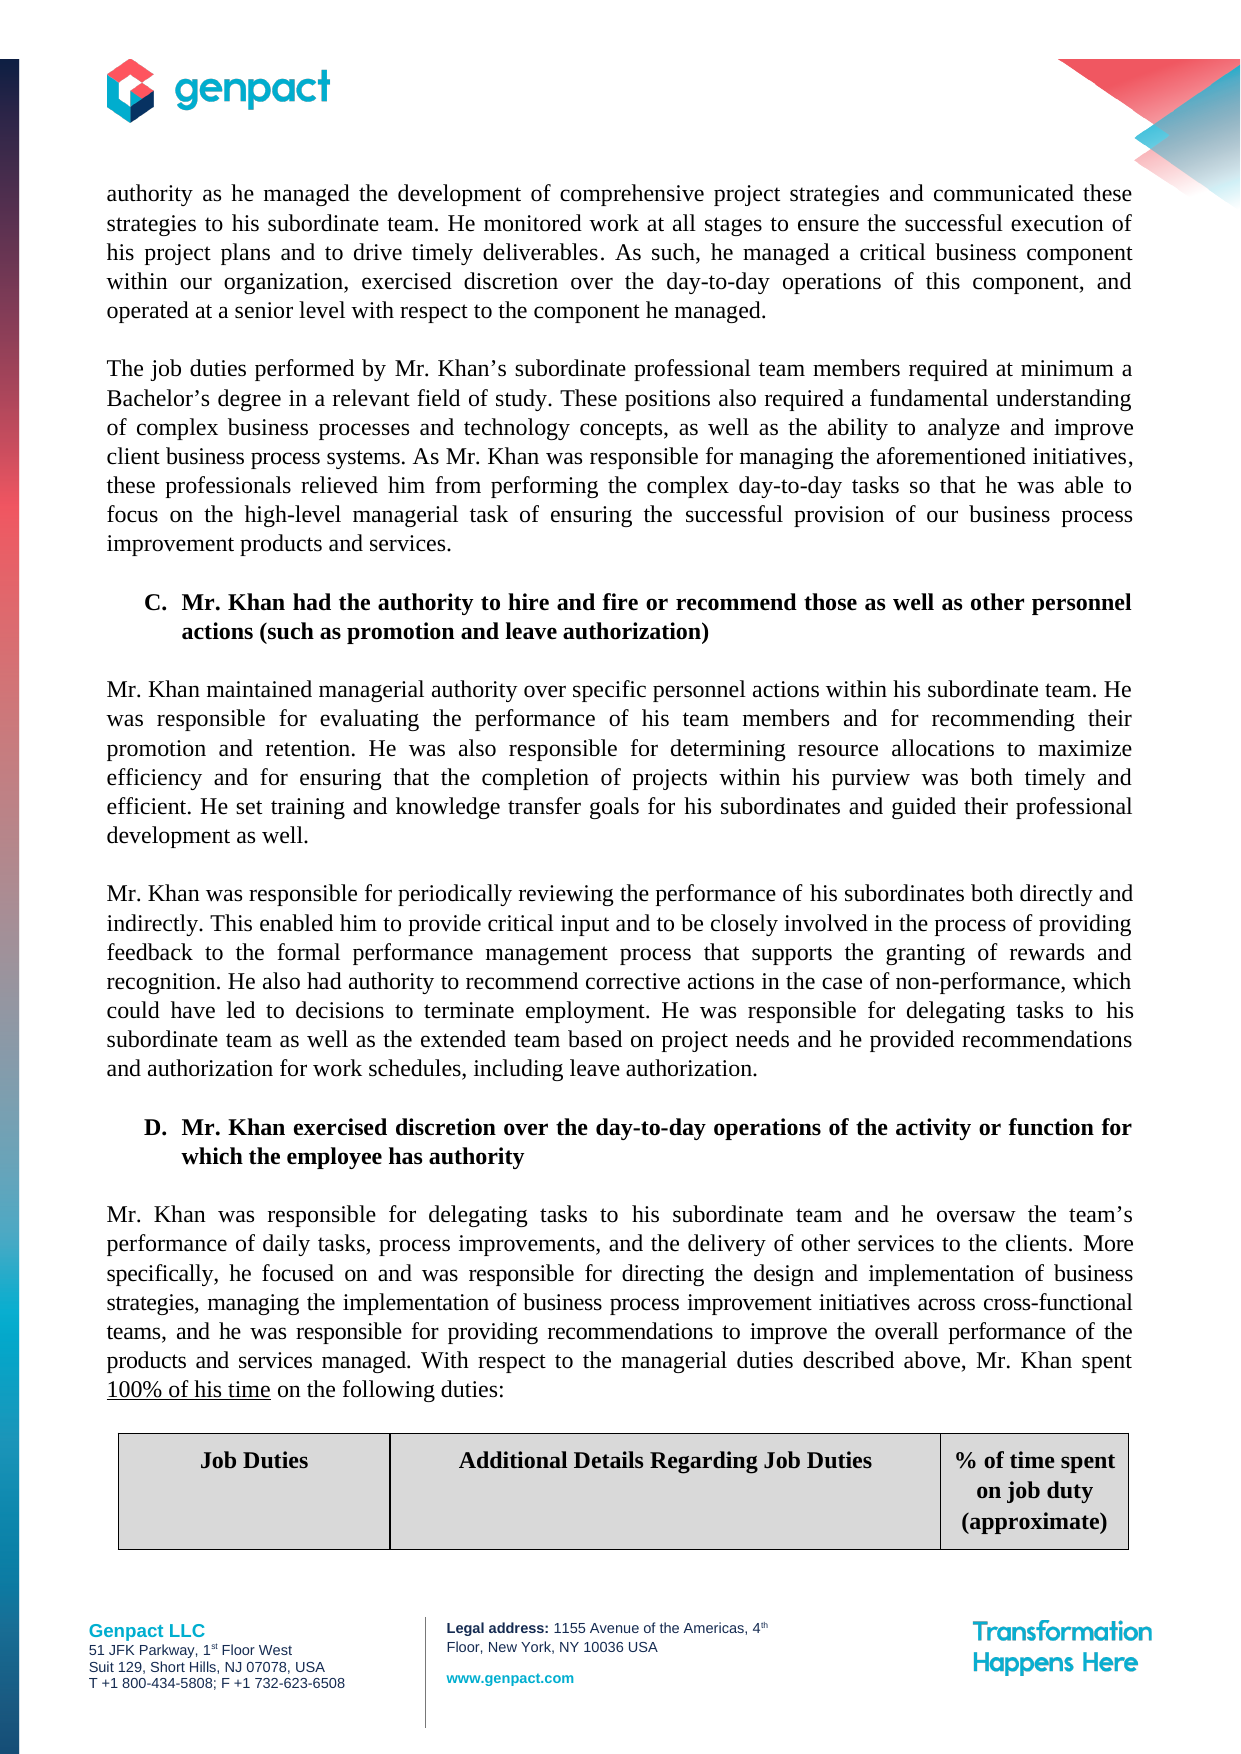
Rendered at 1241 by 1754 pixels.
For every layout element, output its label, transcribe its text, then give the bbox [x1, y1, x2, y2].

list Mr. Khan had the authority to hire and fire or recommend those as well as other personnel actions (such as promotion and leave authorization) [144, 587, 1134, 645]
text The job duties performed by Mr. Khan’s subordinate professional team members required at minimum a Bachelor’s degree in a relevant field of study. These positions also required a fundamental understanding of complex business processes and technology concepts, as well as the ability to analyze and improve client business process systems. As Mr. Khan was responsible for managing the aforementioned initiatives, these professionals relieved him from performing the complex day-to-day tasks so that he was able to focus on the high-level managerial task of ensuring the successful provision of our business process improvement products and services. [106, 353, 1134, 558]
text Mr. Khan was responsible for periodically reviewing the performance of his subordinates both directly and indirectly. This enabled him to provide critical input and to be closely involved in the process of providing feedback to the formal performance management process that supports the granting of rewards and recognition. He also had authority to recommend corrective actions in the case of non-performance, which could have led to decisions to terminate employment. He was responsible for delegating tasks to his subordinate team as well as the extended team based on project needs and he provided recommendations and authorization for work schedules, including leave authorization. [106, 878, 1134, 1083]
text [106, 178, 1134, 324]
text Mr. Khan maintained managerial authority over specific personnel actions within his subordinate team. He was responsible for evaluating the performance of his team members and for recommending their promotion and retention. He was also responsible for determining resource allocations to maximize efficiency and for ensuring that the completion of projects within his purview was both timely and efficient. He set training and knowledge transfer goals for his subordinates and guided their professional development as well. [106, 674, 1134, 849]
text Mr. Khan was responsible for delegating tasks to his subordinate team and he oversaw the team’s performance of daily tasks, process improvements, and the delivery of other services to the clients. More specifically, he focused on and was responsible for directing the design and implementation of business strategies, managing the implementation of business process improvement initiatives across cross-functional teams, and he was responsible for providing recommendations to improve the overall performance of the products and services managed. With respect to the managerial duties described above, Mr. Khan spent 100% of his time on the following duties: [106, 1199, 1134, 1403]
table_header % of time spent on job duty (approximate) [941, 1434, 1128, 1549]
table_header Additional Details Regarding Job Duties [391, 1434, 940, 1549]
picture [0, 59, 1241, 1754]
table_header Job Duties [119, 1434, 389, 1549]
list Mr. Khan exercised discretion over the day-to-day operations of the activity or function for which the employee has authority [144, 1112, 1134, 1170]
